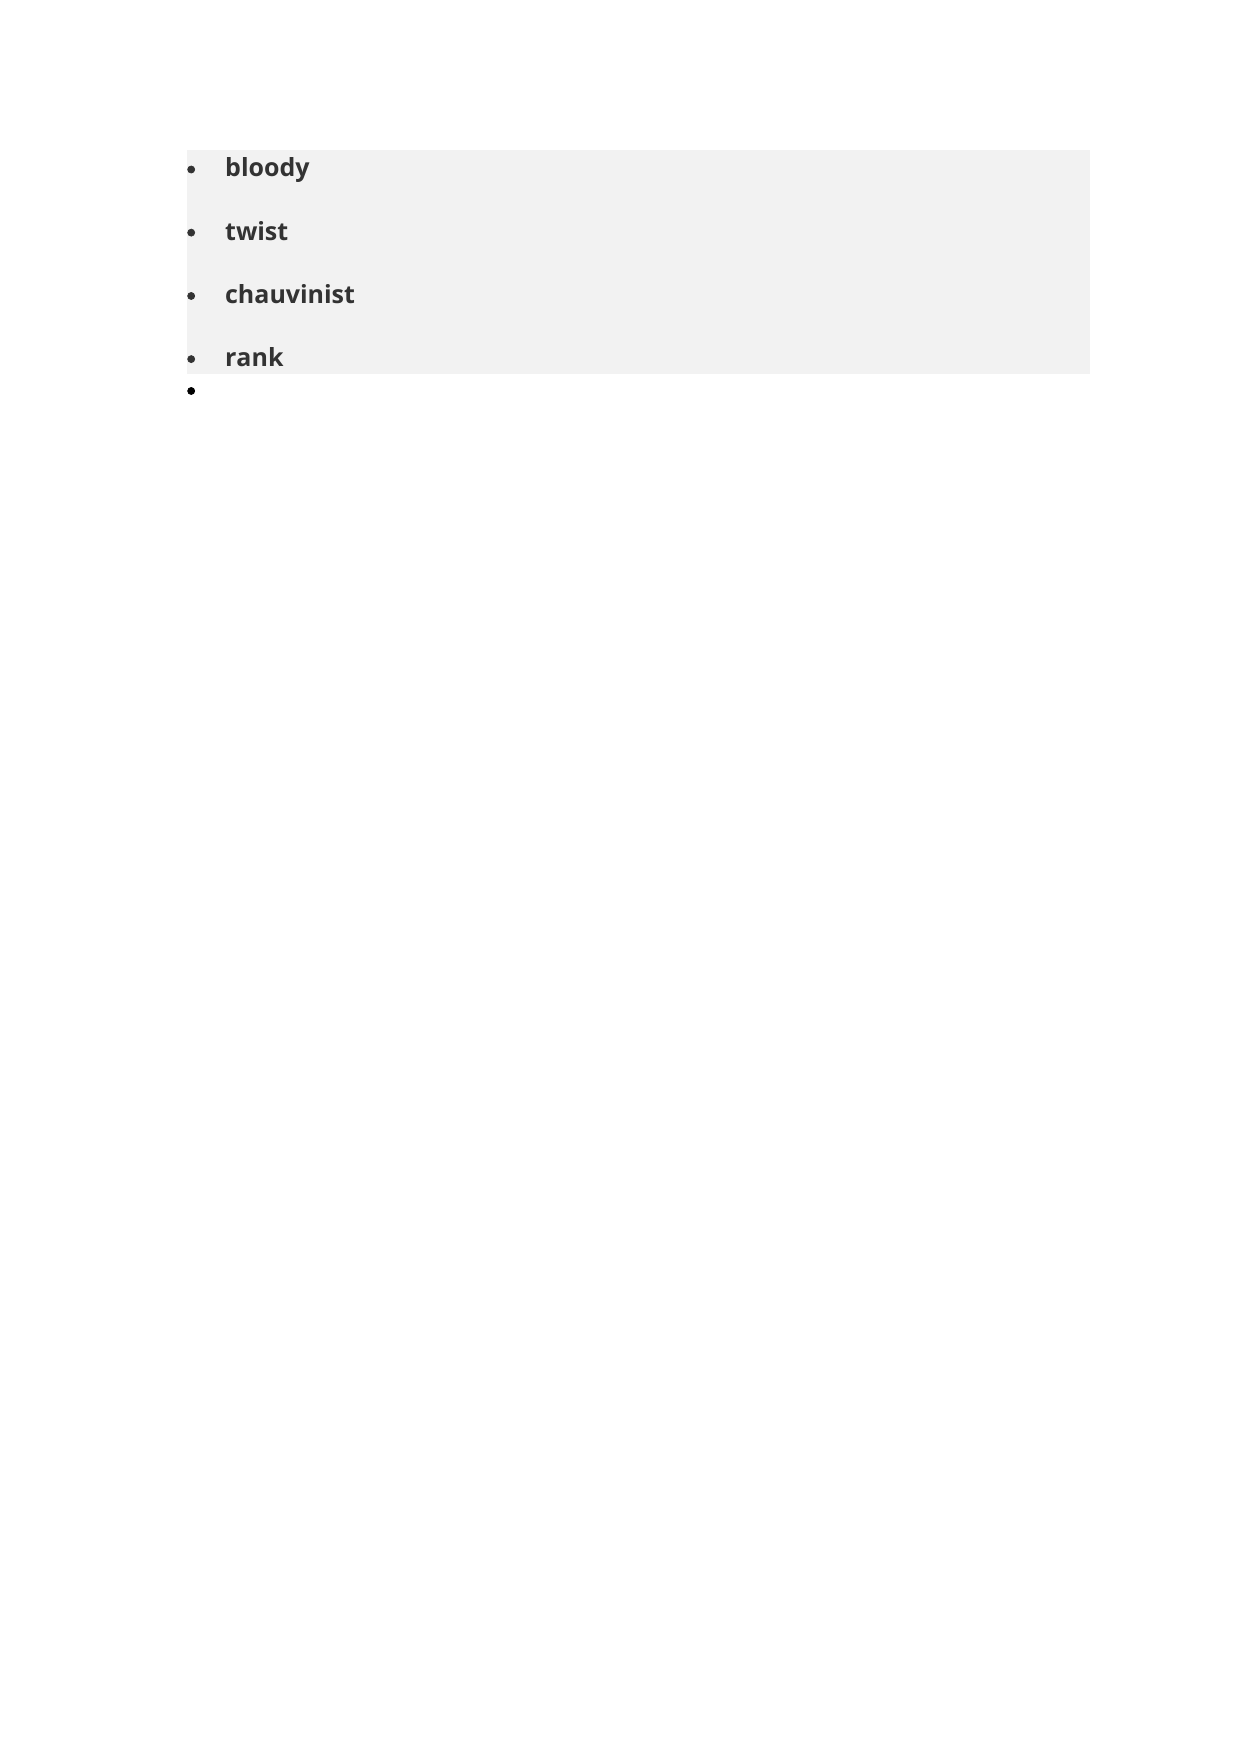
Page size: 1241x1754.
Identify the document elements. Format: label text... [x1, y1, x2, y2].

list twist [187, 213, 1090, 247]
list bloody [187, 150, 1090, 184]
list chauvinist [187, 276, 1090, 311]
list rank [187, 340, 1090, 374]
